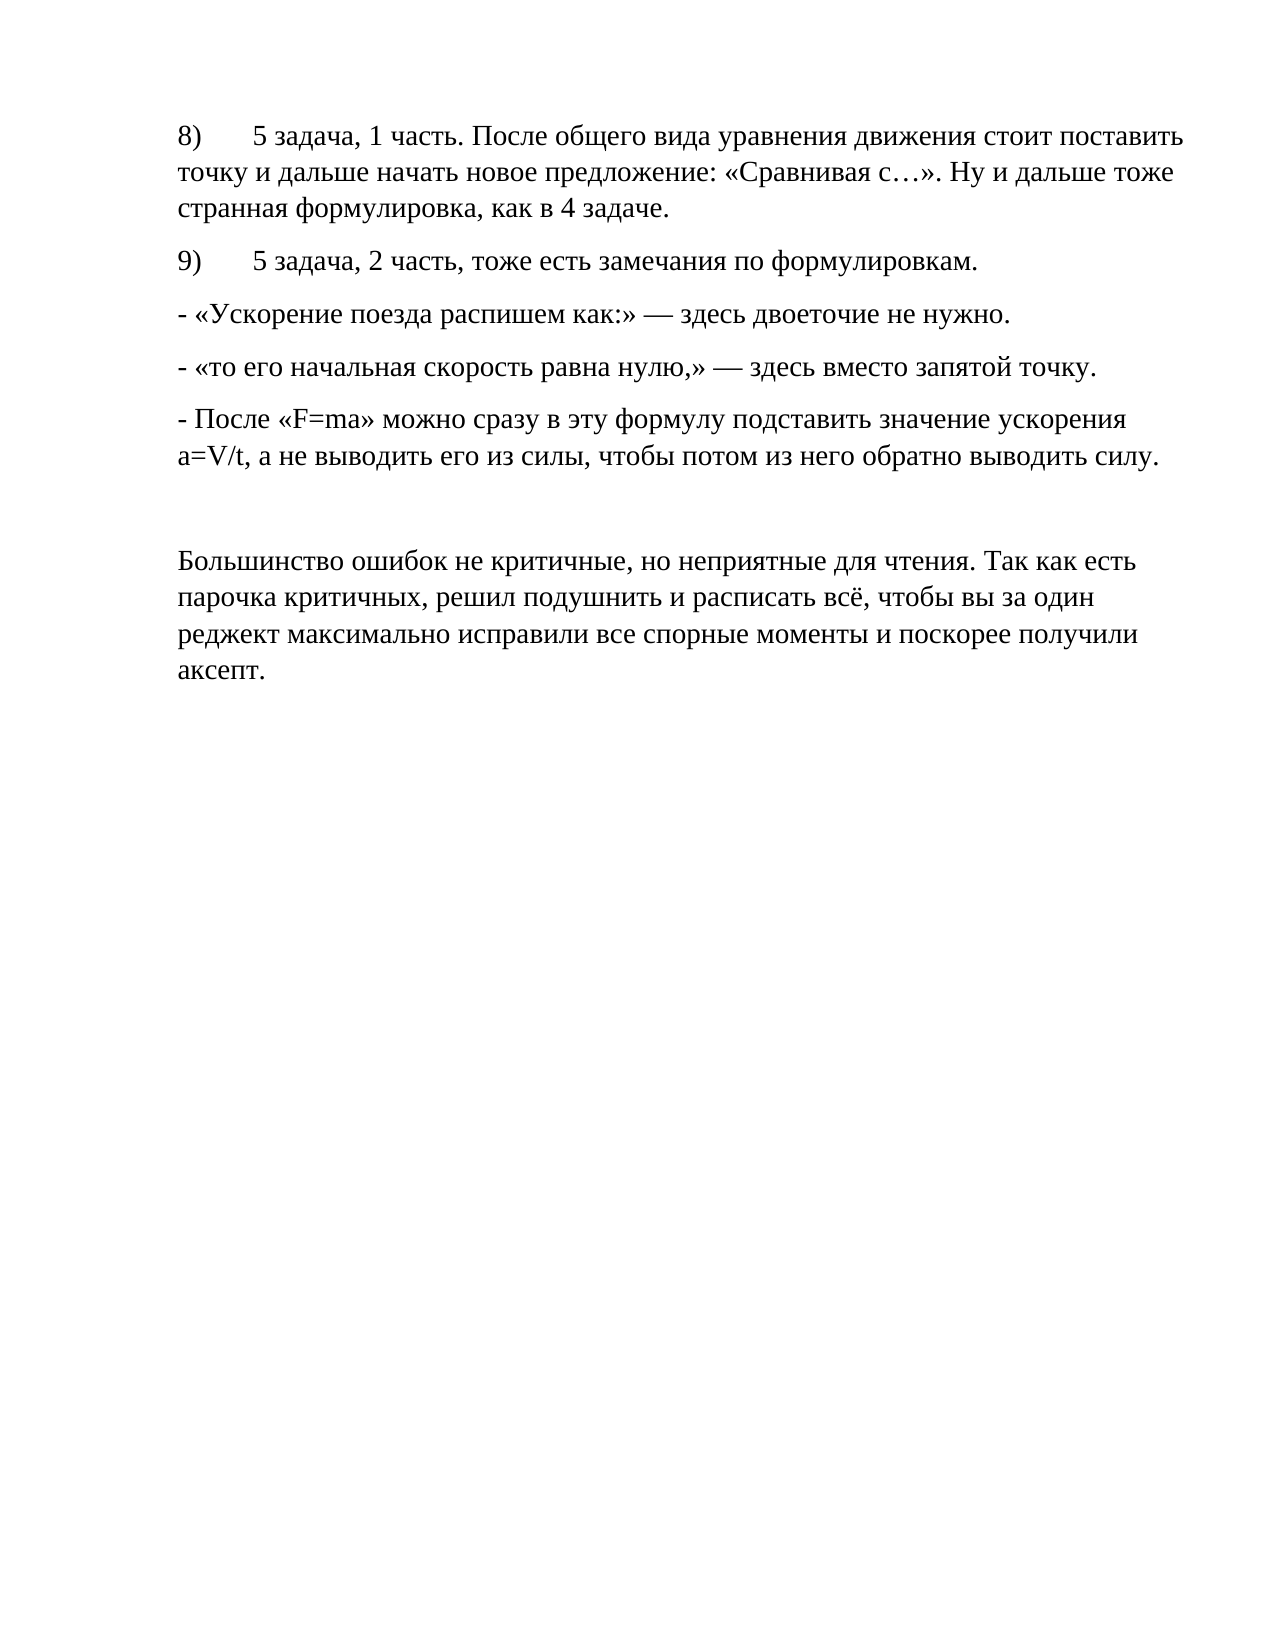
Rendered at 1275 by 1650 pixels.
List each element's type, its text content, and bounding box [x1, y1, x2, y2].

text - «Ускорение поезда распишем как:» — здесь двоеточие не нужно. [177, 296, 1186, 329]
text Большинство ошибок не критичные, но неприятные для чтения. Так как есть парочка критичных, решил подушнить и расписать всё, чтобы вы за один реджект максимально исправили все спорные моменты и поскорее получили аксепт. [177, 543, 1186, 685]
text 8) 5 задача, 1 часть. После общего вида уравнения движения стоит поставить точку и дальше начать новое предложение: «Сравнивая с…». Ну и дальше тоже странная формулировка, как в 4 задаче. [177, 118, 1186, 224]
text - После «F=ma» можно сразу в эту формулу подставить значение ускорения а=V/t, а не выводить его из силы, чтобы потом из него обратно выводить силу. [177, 402, 1186, 471]
text - «то его начальная скорость равна нулю,» — здесь вместо запятой точку. [177, 349, 1186, 382]
text 9) 5 задача, 2 часть, тоже есть замечания по формулировкам. [177, 243, 1186, 277]
